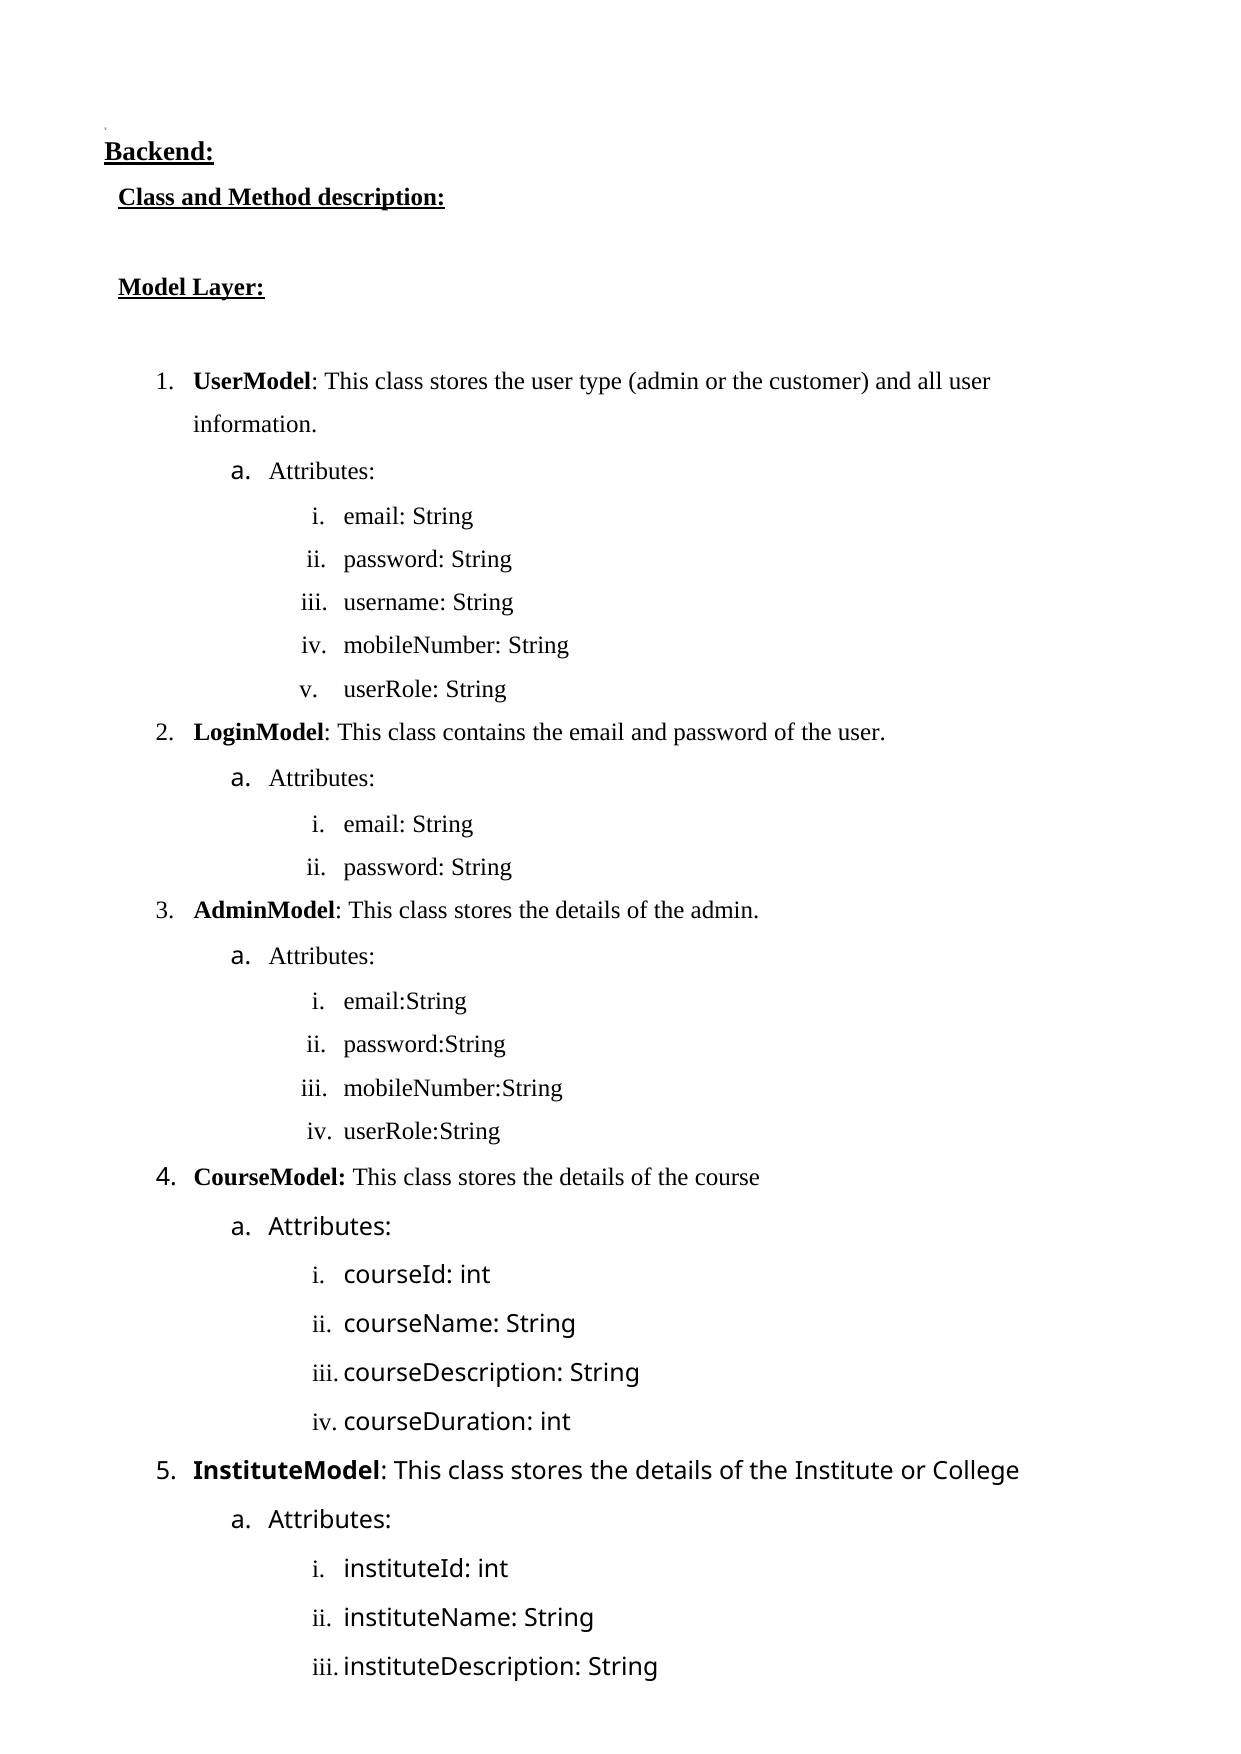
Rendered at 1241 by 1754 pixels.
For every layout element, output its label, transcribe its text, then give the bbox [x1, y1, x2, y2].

list email:String [312, 986, 1182, 1015]
subtitle Backend: [104, 135, 1182, 166]
list UserModel: This class stores the user type (admin or the customer) and all user information. [155, 366, 991, 438]
list instituteId: int [312, 1550, 1182, 1584]
list AdminModel: This class stores the details of the admin. [155, 895, 1182, 924]
list courseDescription: String [312, 1355, 1182, 1389]
list Attributes: [230, 453, 1182, 487]
list Attributes: [230, 760, 1182, 794]
list mobileNumber:String [301, 1073, 1182, 1101]
text Model Layer: [118, 272, 1182, 300]
list password: String [306, 852, 1182, 880]
list Attributes: [231, 1208, 1182, 1242]
list password:String [306, 1029, 1182, 1058]
list courseName: String [312, 1306, 1182, 1340]
list username: String [301, 587, 1182, 616]
list email: String [312, 809, 1182, 837]
list email: String [312, 501, 1182, 530]
subtitle Class and Method description: [118, 182, 1182, 210]
list instituteName: String [312, 1599, 1182, 1633]
list courseId: int [312, 1257, 1182, 1291]
list mobileNumber: String [301, 631, 1182, 659]
list LoginModel: This class contains the email and password of the user. [155, 717, 1182, 746]
list password: String [306, 544, 1182, 573]
list instituteDescription: String [312, 1648, 1182, 1682]
list userRole: String [299, 674, 1182, 702]
list userRole:String [307, 1116, 1182, 1144]
list CourseModel: This class stores the details of the course [156, 1159, 1182, 1193]
list Attributes: [230, 938, 1182, 972]
list InstituteModel: This class stores the details of the Institute or College [156, 1453, 1182, 1487]
list courseDuration: int [312, 1404, 1182, 1438]
list Attributes: [231, 1502, 1182, 1536]
